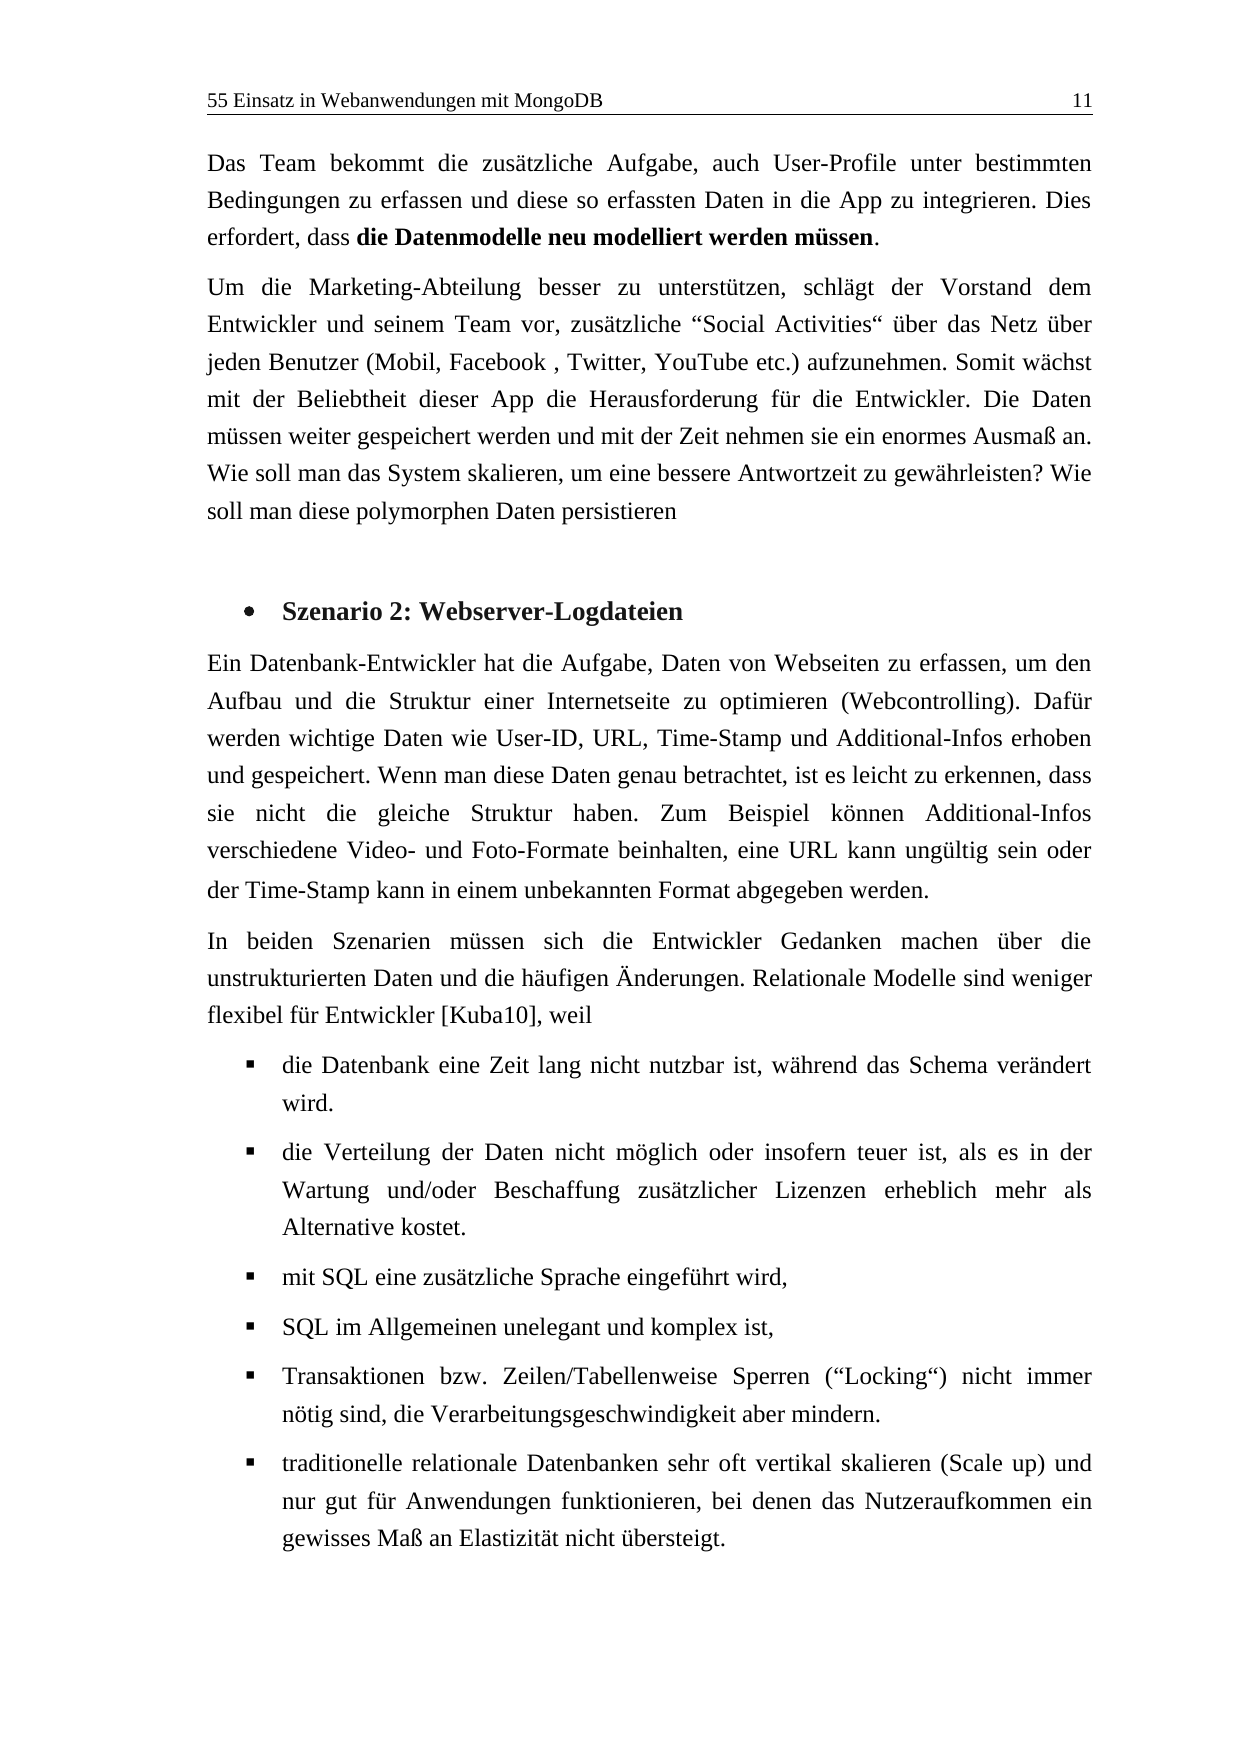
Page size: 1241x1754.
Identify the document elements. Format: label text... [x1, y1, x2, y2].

text Um die Marketing-Abteilung besser zu unterstützen, schlägt der Vorstand dem Entwickler und seinem Team vor, zusätzliche “Social Activities“ über das Netz über jeden Benutzer (Mobil, Facebook , Twitter, YouTube etc.) aufzunehmen. Somit wächst mit der Beliebtheit dieser App die Herausforderung für die Entwickler. Die Daten müssen weiter gespeichert werden und mit der Zeit nehmen sie ein enormes Ausmaß an. Wie soll man das System skalieren, um eine bessere Antwortzeit zu gewährleisten? Wie soll man diese polymorphen Daten persistieren [207, 272, 1093, 524]
text Das Team bekommt die zusätzliche Aufgabe, auch User-Profile unter bestimmten Bedingungen zu erfassen und diese so erfassten Daten in die App zu integrieren. Dies erfordert, dass die Datenmodelle neu modelliert werden müssen. [207, 148, 1093, 251]
list mit SQL eine zusätzliche Sprache eingeführt wird, [244, 1262, 1093, 1291]
list Szenario 2: Webserver-Logdateien [244, 595, 1093, 627]
text Ein Datenbank-Entwickler hat die Aufgabe, Daten von Webseiten zu erfassen, um den Aufbau und die Struktur einer Internetseite zu optimieren (Webcontrolling). Dafür werden wichtige Daten wie User-ID, URL, Time-Stamp und Additional-Infos erhoben und gespeichert. Wenn man diese Daten genau betrachtet, ist es leicht zu erkennen, dass sie nicht die gleiche Struktur haben. Zum Beispiel können Additional-Infos verschiedene Video- und Foto-Formate beinhalten, eine URL kann ungültig sein oder der Time-Stamp kann in einem unbekannten Format abgegeben werden. [207, 648, 1093, 904]
list SQL im Allgemeinen unelegant und komplex ist, [244, 1312, 1093, 1340]
list Transaktionen bzw. Zeilen/Tabellenweise Sperren (“Locking“) nicht immer nötig sind, die Verarbeitungsgeschwindigkeit aber mindern. [244, 1361, 1093, 1427]
list die Verteilung der Daten nicht möglich oder insofern teuer ist, als es in der Wartung und/oder Beschaffung zusätzlicher Lizenzen erheblich mehr als Alternative kostet. [244, 1137, 1093, 1241]
list die Datenbank eine Zeit lang nicht nutzbar ist, während das Schema verändert wird. [244, 1050, 1093, 1116]
list traditionelle relationale Datenbanken sehr oft vertikal skalieren (Scale up) und nur gut für Anwendungen funktionieren, bei denen das Nutzeraufkommen ein gewisses Maß an Elastizität nicht übersteigt. [244, 1448, 1093, 1552]
text In beiden Szenarien müssen sich die Entwickler Gedanken machen über die unstrukturierten Daten und die häufigen Änderungen. Relationale Modelle sind weniger flexibel für Entwickler [Kuba10], weil [207, 926, 1093, 1029]
